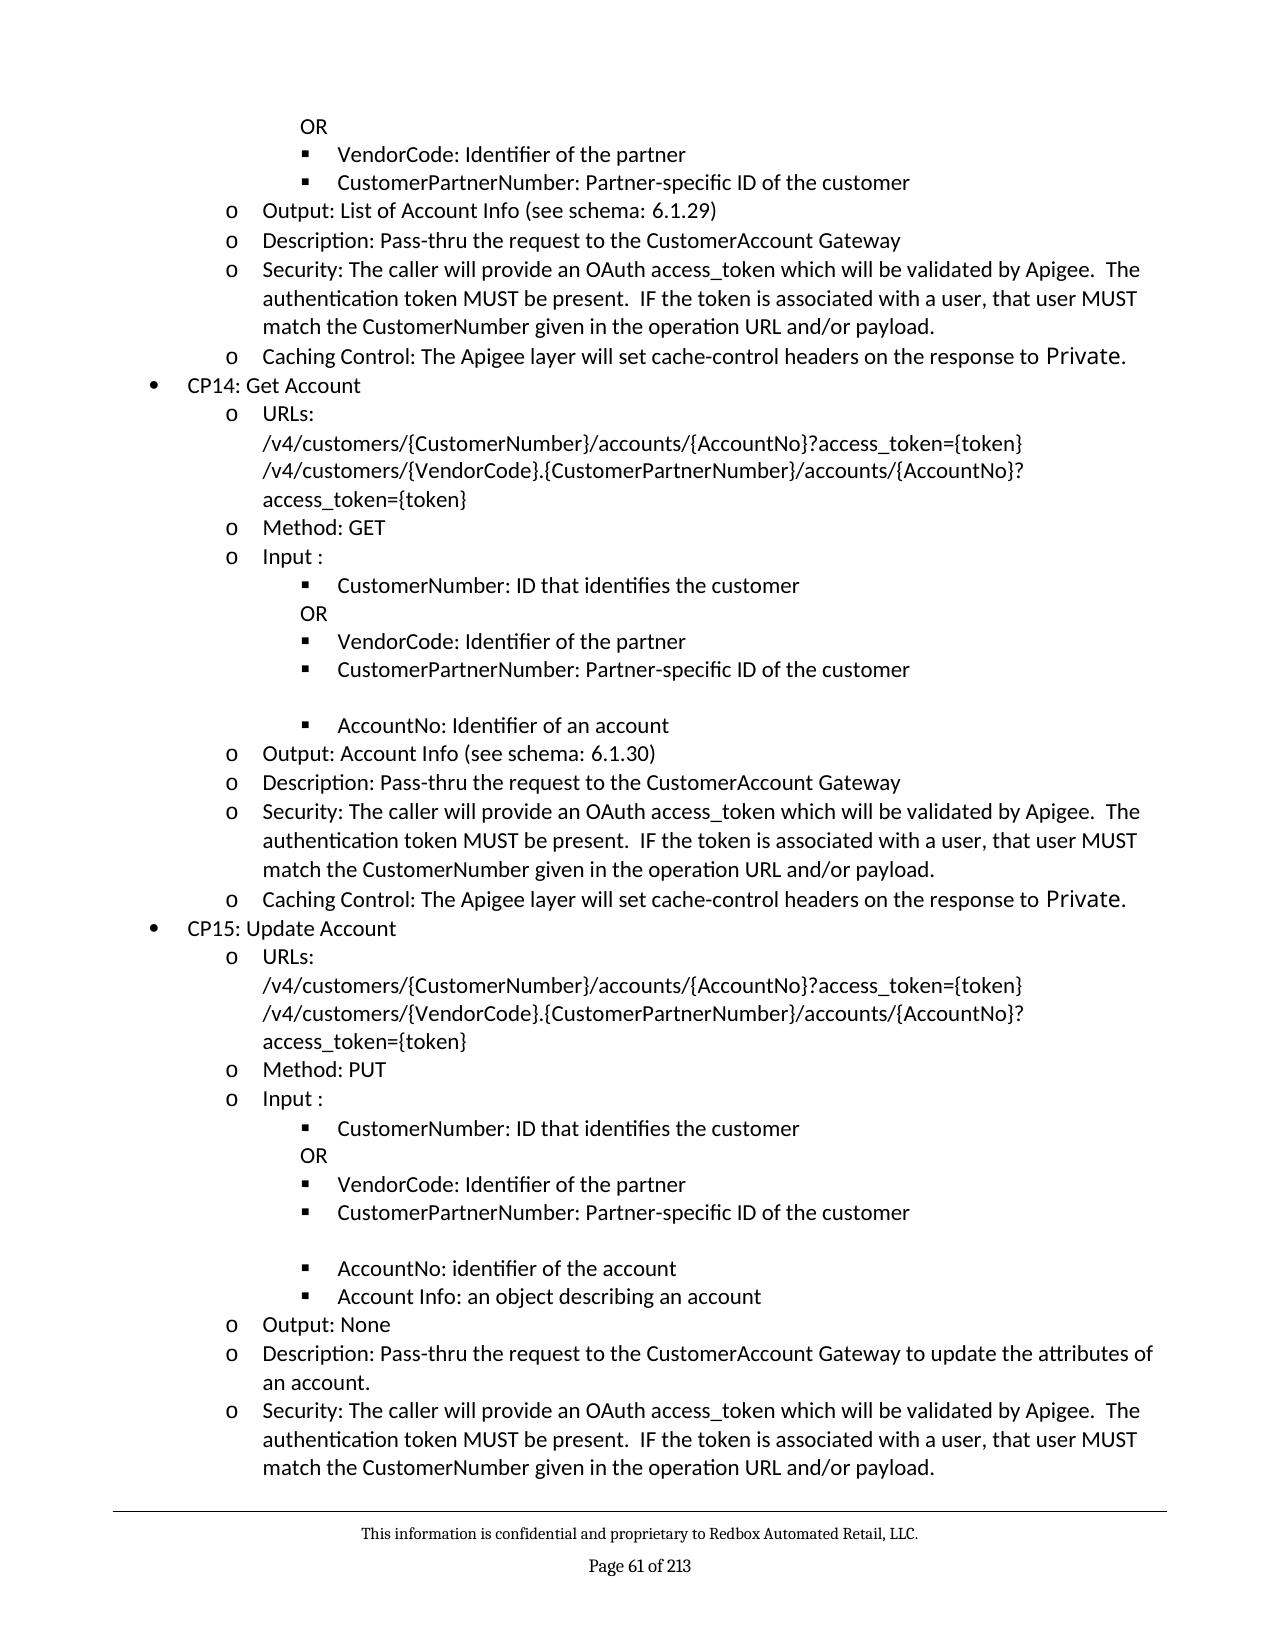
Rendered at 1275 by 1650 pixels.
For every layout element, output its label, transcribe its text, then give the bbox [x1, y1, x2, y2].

list Output: Account Info (see schema: 6.1.30) [225, 739, 1162, 768]
list Description: Pass-thru the request to the CustomerAccount Gateway [225, 768, 1162, 797]
list /v4/customers/{CustomerNumber}/accounts/{AccountNo}?access_token={token} [262, 429, 1162, 457]
list Input : [225, 1084, 1162, 1114]
list Caching Control: The Apigee layer will set cache-control headers on the response to Private. [225, 883, 1162, 914]
list VendorCode: Identifier of the partner [300, 627, 1162, 655]
list CustomerPartnerNumber: Partner-specific ID of the customer [300, 168, 1162, 197]
list Output: List of Account Info (see schema: 6.1.29) [225, 197, 1162, 226]
list Method: GET [225, 513, 1162, 542]
list Description: Pass-thru the request to the CustomerAccount Gateway to update the attributes of an account. [225, 1339, 1162, 1396]
list Caching Control: The Apigee layer will set cache-control headers on the response to Private. [225, 340, 1162, 371]
text OR [300, 1142, 1162, 1170]
list /v4/customers/{CustomerNumber}/accounts/{AccountNo}?access_token={token} [262, 971, 1162, 999]
list VendorCode: Identifier of the partner [300, 141, 1162, 168]
list Output: None [225, 1310, 1162, 1339]
list URLs: [225, 942, 1162, 971]
list URLs: [225, 399, 1162, 429]
list AccountNo: identifier of the account [300, 1254, 1162, 1282]
text OR [300, 112, 1162, 141]
list Account Info: an object describing an account [300, 1282, 1162, 1310]
list Description: Pass-thru the request to the CustomerAccount Gateway [225, 226, 1162, 255]
text /v4/customers/{VendorCode}.{CustomerPartnerNumber}/accounts/{AccountNo}?access_token={token} [262, 457, 1162, 513]
list CP14: Get Account [150, 371, 1162, 399]
list AccountNo: Identifier of an account [300, 711, 1162, 739]
text OR [300, 599, 1162, 627]
list CustomerPartnerNumber: Partner-specific ID of the customer [300, 655, 1162, 683]
list Method: PUT [225, 1055, 1162, 1084]
list Input : [225, 542, 1162, 571]
list /v4/customers/{VendorCode}.{CustomerPartnerNumber}/accounts/{AccountNo}?access_token={token} [262, 999, 1162, 1055]
list CP15: Update Account [150, 914, 1162, 942]
list CustomerNumber: ID that identifies the customer [300, 1114, 1162, 1142]
list CustomerPartnerNumber: Partner-specific ID of the customer [300, 1198, 1162, 1226]
list VendorCode: Identifier of the partner [300, 1170, 1162, 1198]
list CustomerNumber: ID that identifies the customer [300, 571, 1162, 599]
